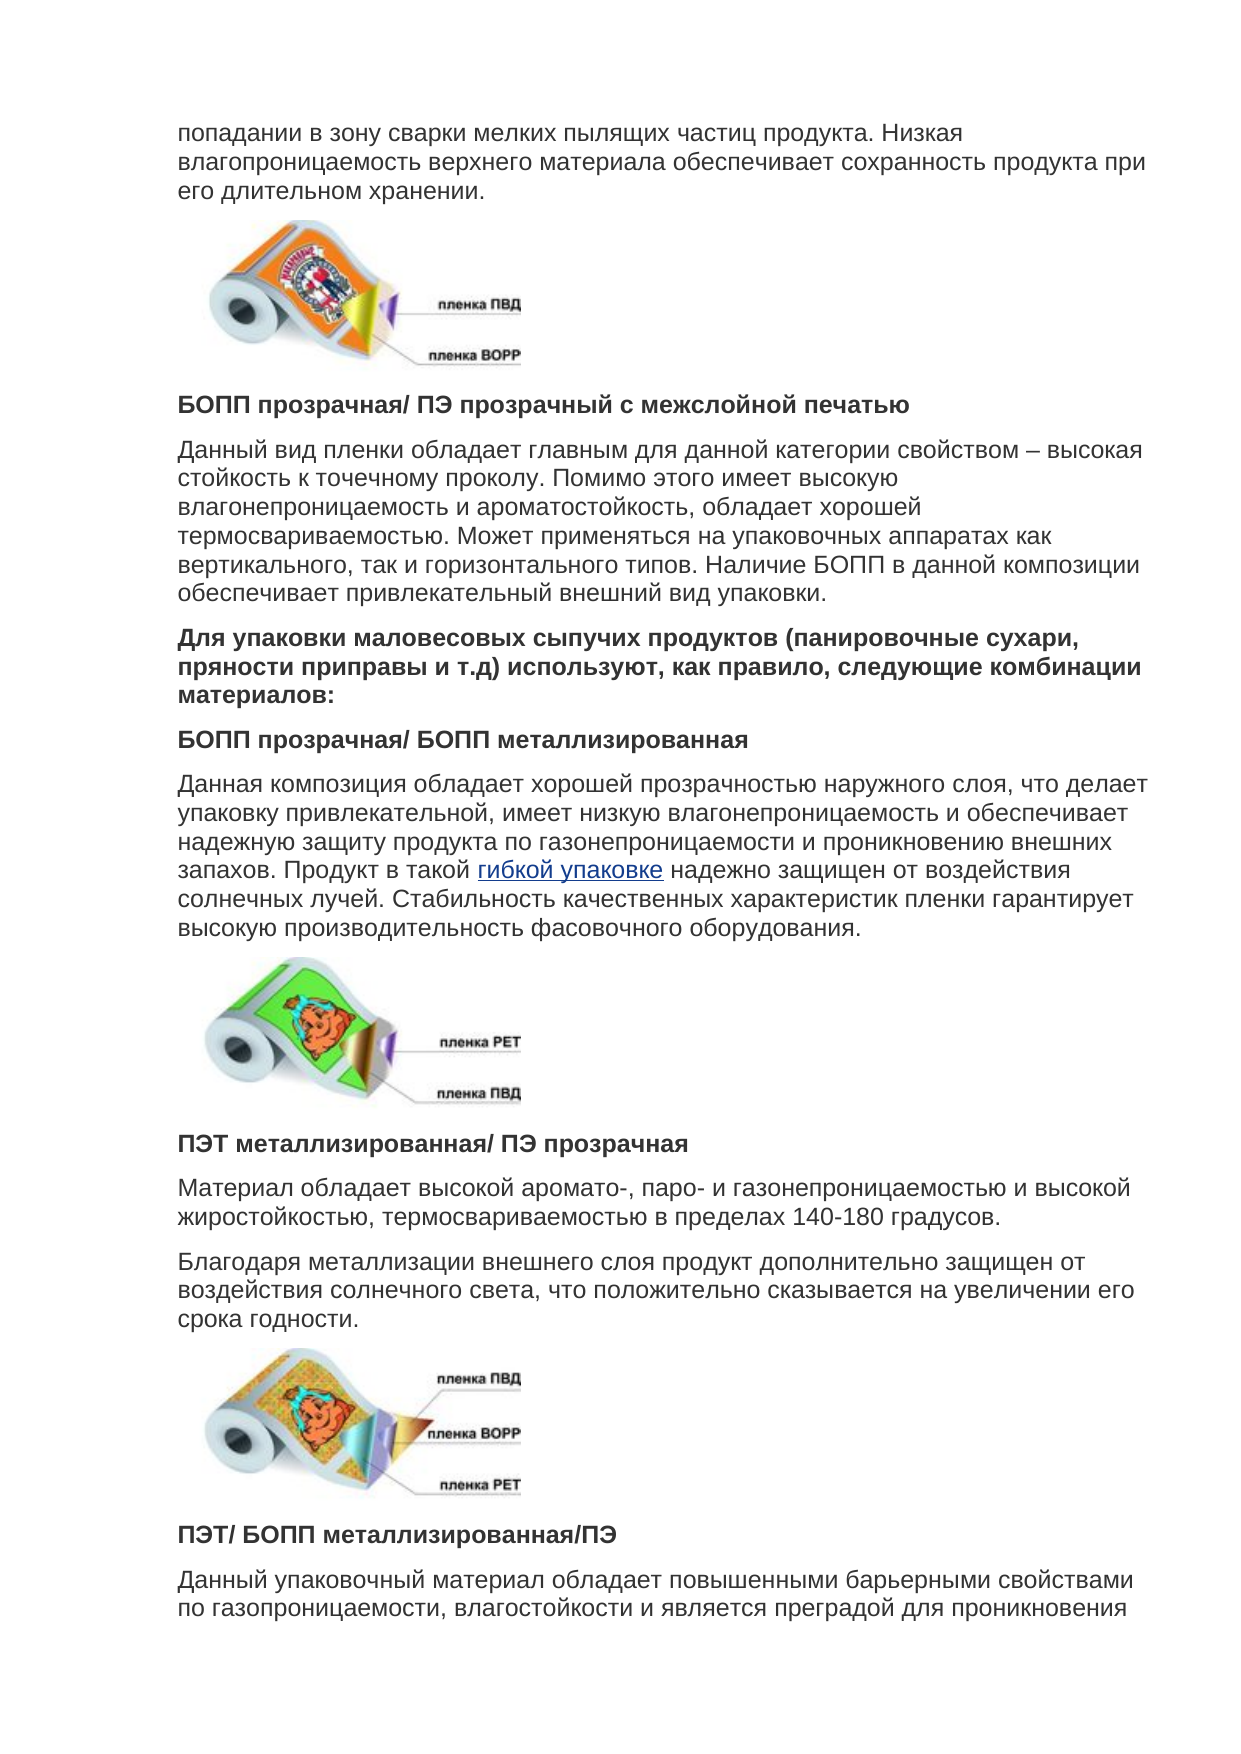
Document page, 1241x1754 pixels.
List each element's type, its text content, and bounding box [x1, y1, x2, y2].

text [177, 118, 1152, 204]
text ПЭТ/ БОПП металлизированная/ПЭ [177, 1520, 1152, 1549]
text Благодаря металлизации внешнего слоя продукт дополнительно защищен от воздействия солнечного света, что положительно сказывается на увеличении его срока годности. [177, 1247, 1152, 1333]
text Данный вид пленки обладает главным для данной категории свойством – высокая стойкость к точечному проколу. Помимо этого имеет высокую влагонепроницаемость и ароматостойкость, обладает хорошей термосвариваемостью. Может применяться на упаковочных аппаратах как вертикального, так и горизонтального типов. Наличие БОПП в данной композиции обеспечивает привлекательный внешний вид упаковки. [177, 435, 1152, 607]
picture [177, 1348, 521, 1505]
picture [177, 957, 521, 1114]
text Материал обладает высокой аромато-, паро- и газонепроницаемостью и высокой жиростойкостью, термосвариваемостью в пределах 140-180 градусов. [177, 1173, 1152, 1231]
picture [177, 220, 521, 375]
text БОПП прозрачная/ БОПП металлизированная [177, 725, 1152, 753]
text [177, 1565, 1152, 1622]
text Данная композиция обладает хорошей прозрачностью наружного слоя, что делает упаковку привлекательной, имеет низкую влагонепроницаемость и обеспечивает надежную защиту продукта по газонепроницаемости и проникновению внешних запахов. Продукт в такой гибкой упаковке надежно защищен от воздействия солнечных лучей. Стабильность качественных характеристик пленки гарантирует высокую производительность фасовочного оборудования. [177, 769, 1152, 942]
text ПЭТ металлизированная/ ПЭ прозрачная [177, 1129, 1152, 1158]
text БОПП прозрачная/ ПЭ прозрачный с межслойной печатью [177, 390, 1152, 419]
text Для упаковки маловесовых сыпучих продуктов (панировочные сухари, пряности приправы и т.д) используют, как правило, следующие комбинации материалов: [177, 623, 1152, 709]
